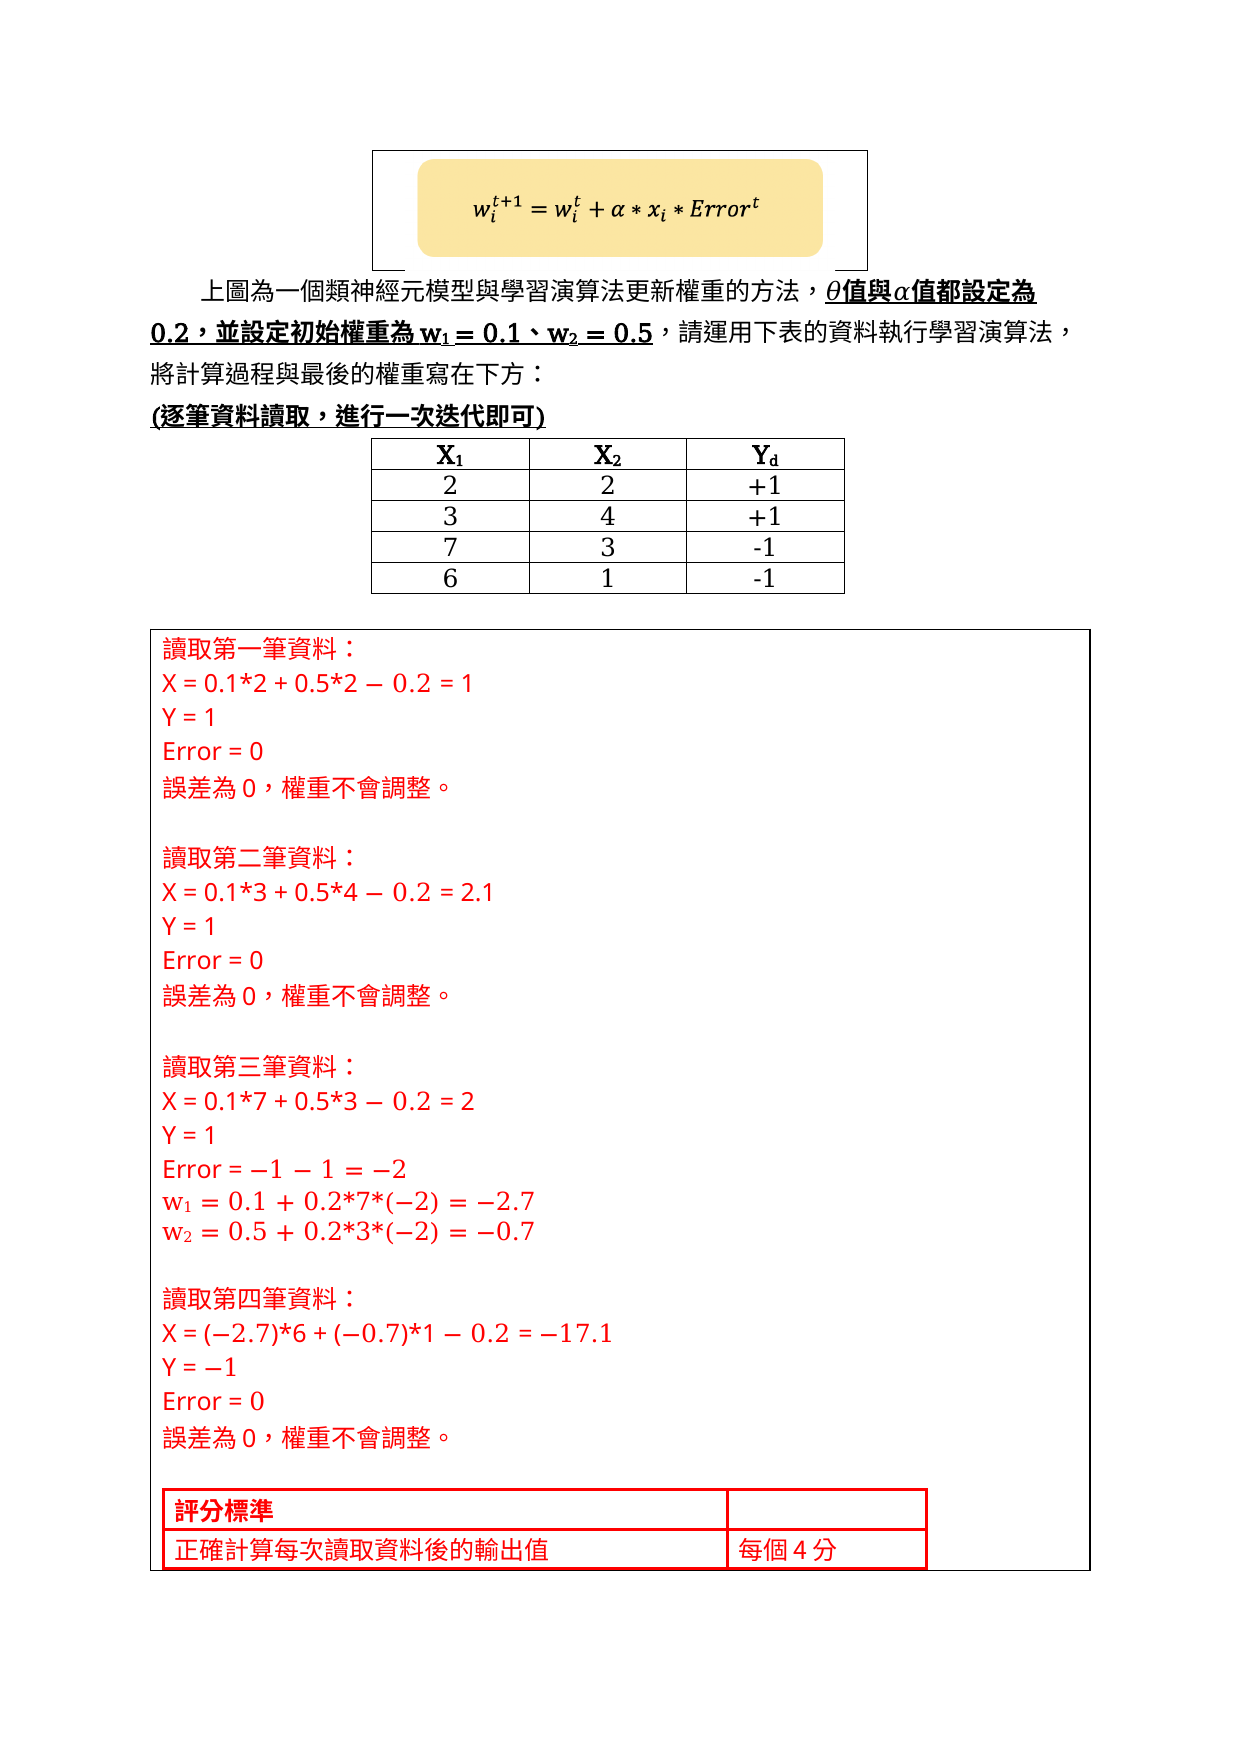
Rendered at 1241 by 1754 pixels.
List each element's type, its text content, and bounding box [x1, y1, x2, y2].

table_cell 2 [530, 470, 686, 500]
table_cell 7 [372, 532, 529, 562]
table_cell 1 [530, 563, 686, 593]
table_header [836, 151, 867, 270]
table_cell +1 [687, 501, 844, 531]
table_cell 6 [372, 563, 529, 593]
table_cell +1 [687, 470, 844, 500]
table_cell -1 [687, 563, 844, 593]
table_header Yd [687, 439, 844, 469]
text (逐筆資料讀取，進行一次迭代即可) [150, 396, 1090, 432]
table_header X1 [372, 439, 529, 469]
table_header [151, 630, 1089, 1570]
table_cell 3 [530, 532, 686, 562]
text 上圖為一個類神經元模型與學習演算法更新權重的方法，𝜃值與𝛼值都設定為0.2，並設定初始權重為w1 = 0.1、w2 = 0.5，請運用下表的資料執行學習演算法，將計算過程與最後的權重寫在下方： [150, 271, 1090, 391]
table_header X2 [530, 439, 686, 469]
table_cell 2 [372, 470, 529, 500]
picture [405, 151, 836, 271]
table_cell 3 [372, 501, 529, 531]
table_cell -1 [687, 532, 844, 562]
table_header [373, 151, 405, 270]
table_cell 4 [530, 501, 686, 531]
